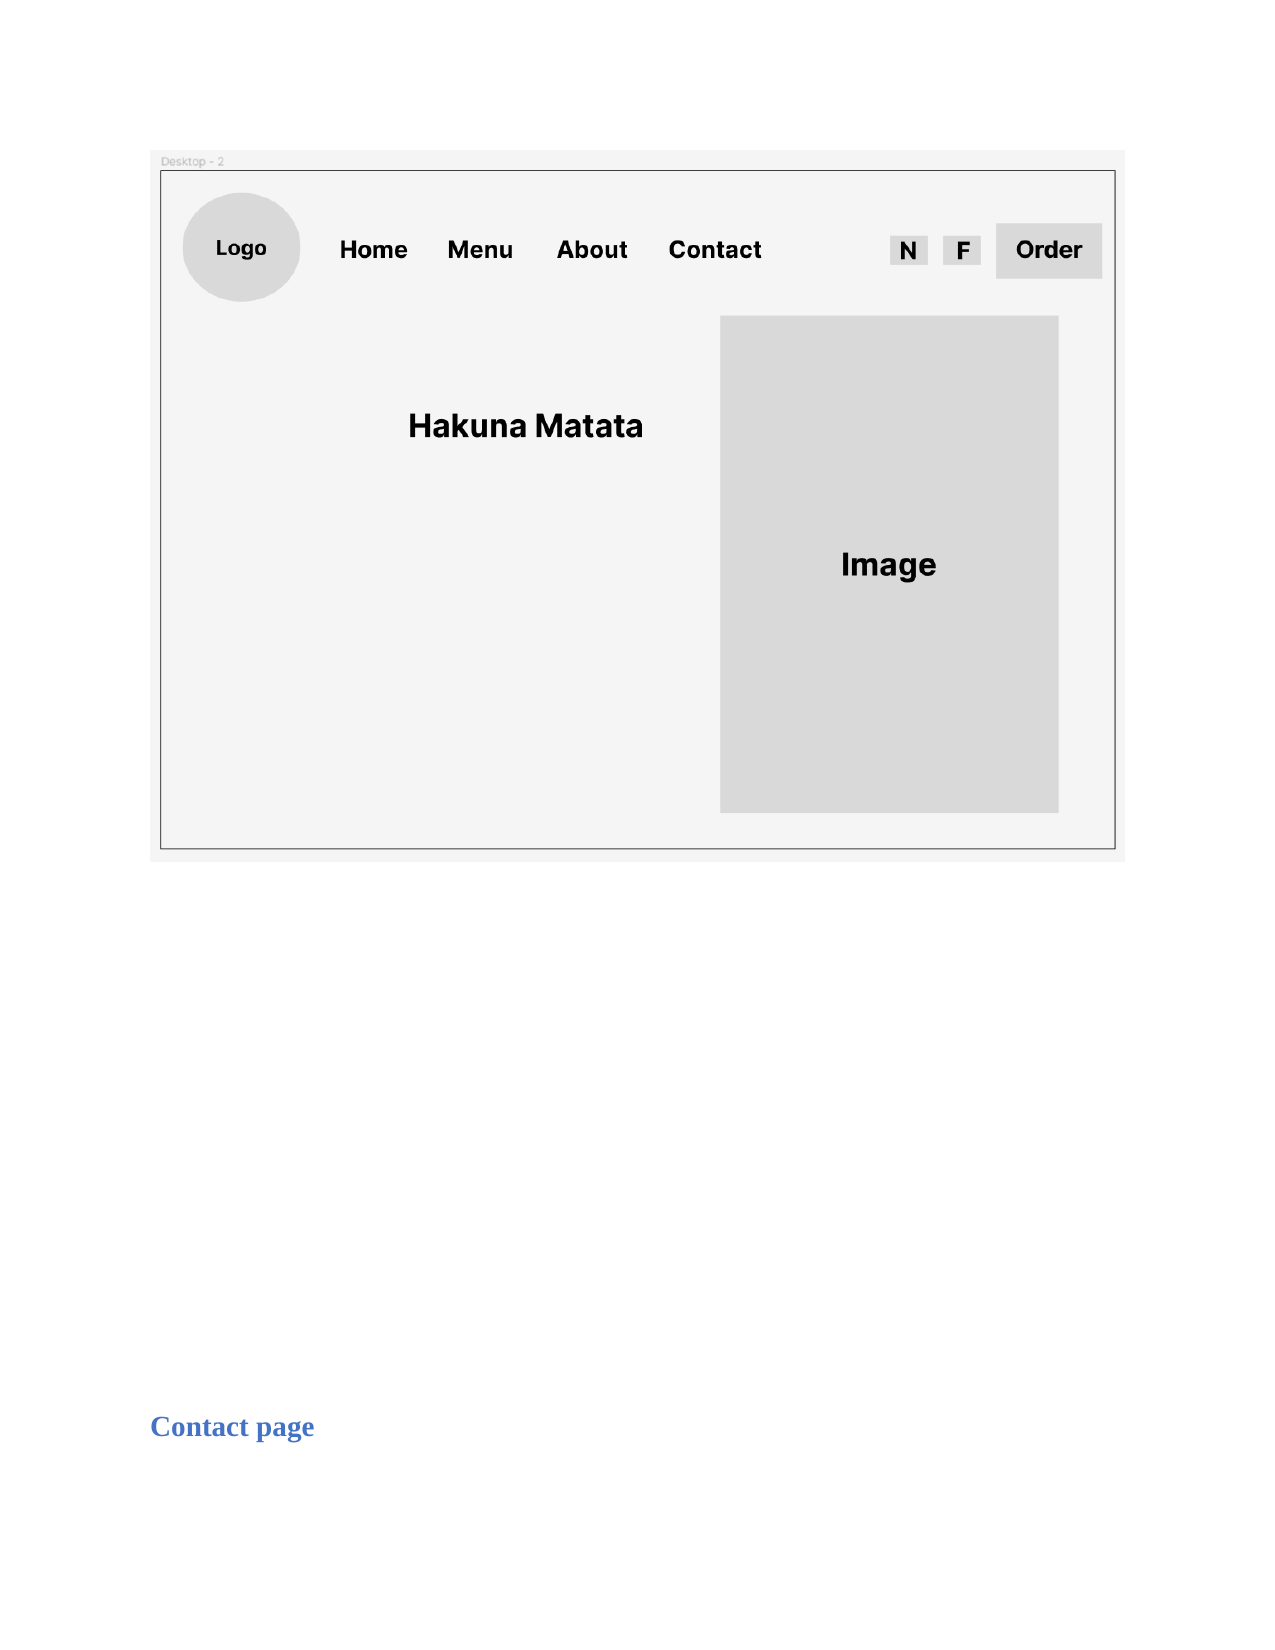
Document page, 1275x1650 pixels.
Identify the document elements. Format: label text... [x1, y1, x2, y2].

text Contact page [150, 1409, 1125, 1442]
picture [150, 150, 1125, 862]
